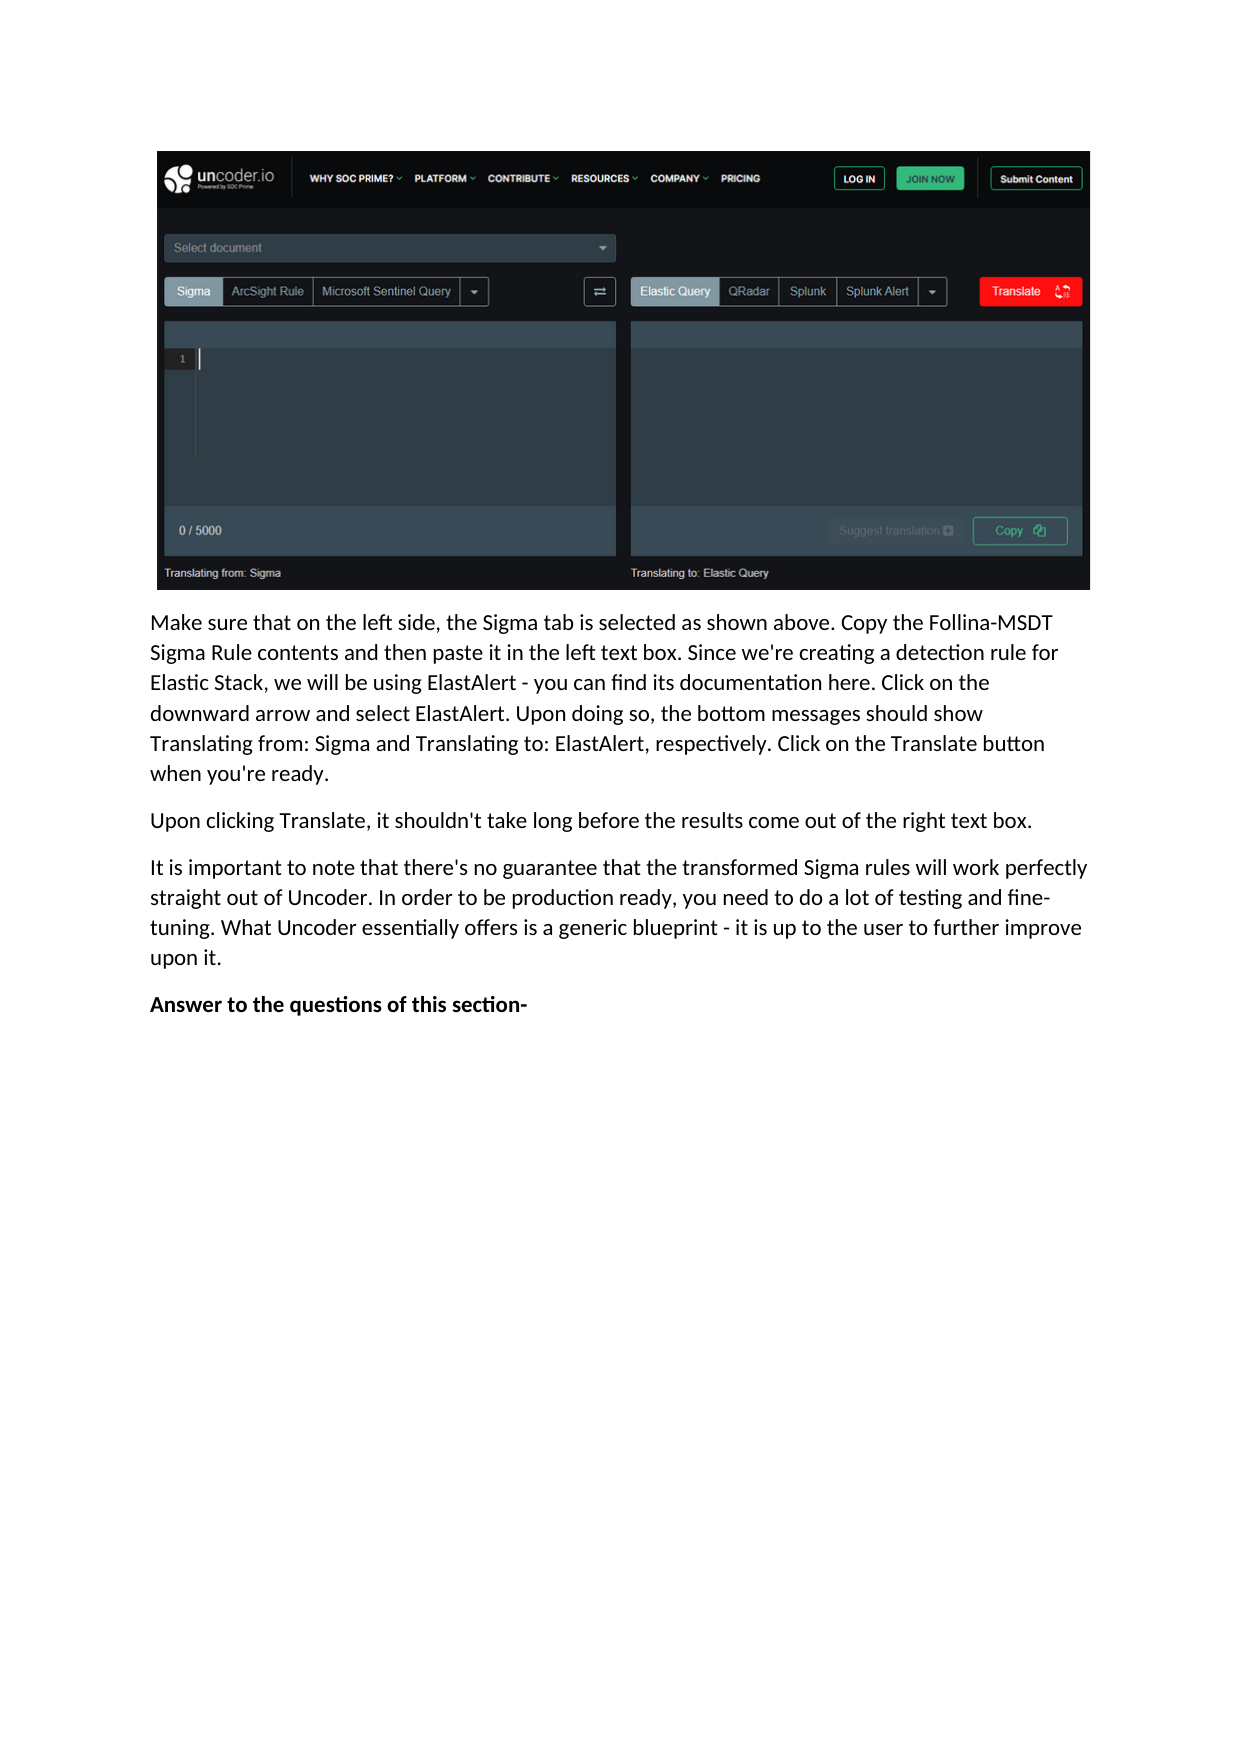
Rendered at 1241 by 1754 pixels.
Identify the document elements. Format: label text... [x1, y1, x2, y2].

picture [150, 150, 1091, 590]
text It is important to note that there's no guarantee that the transformed Sigma rules will work perfectly straight out of Uncoder. In order to be production ready, you need to do a lot of testing and fine-tuning. What Uncoder essentially offers is a generic blueprint - it is up to the user to further improve upon it. [150, 853, 1090, 971]
text Upon clicking Translate, it shouldn't take long before the results come out of the right text box. [150, 806, 1090, 834]
text Answer to the questions of this section- [150, 990, 1090, 1018]
text Make sure that on the left side, the Sigma tab is selected as shown above. Copy the Follina-MSDT Sigma Rule contents and then paste it in the left text box. Since we're creating a detection rule for Elastic Stack, we will be using ElastAlert - you can find its documentation here. Click on the downward arrow and select ElastAlert. Upon doing so, the bottom messages should show Translating from: Sigma and Translating to: ElastAlert, respectively. Click on the Translate button when you're ready. [150, 608, 1090, 787]
